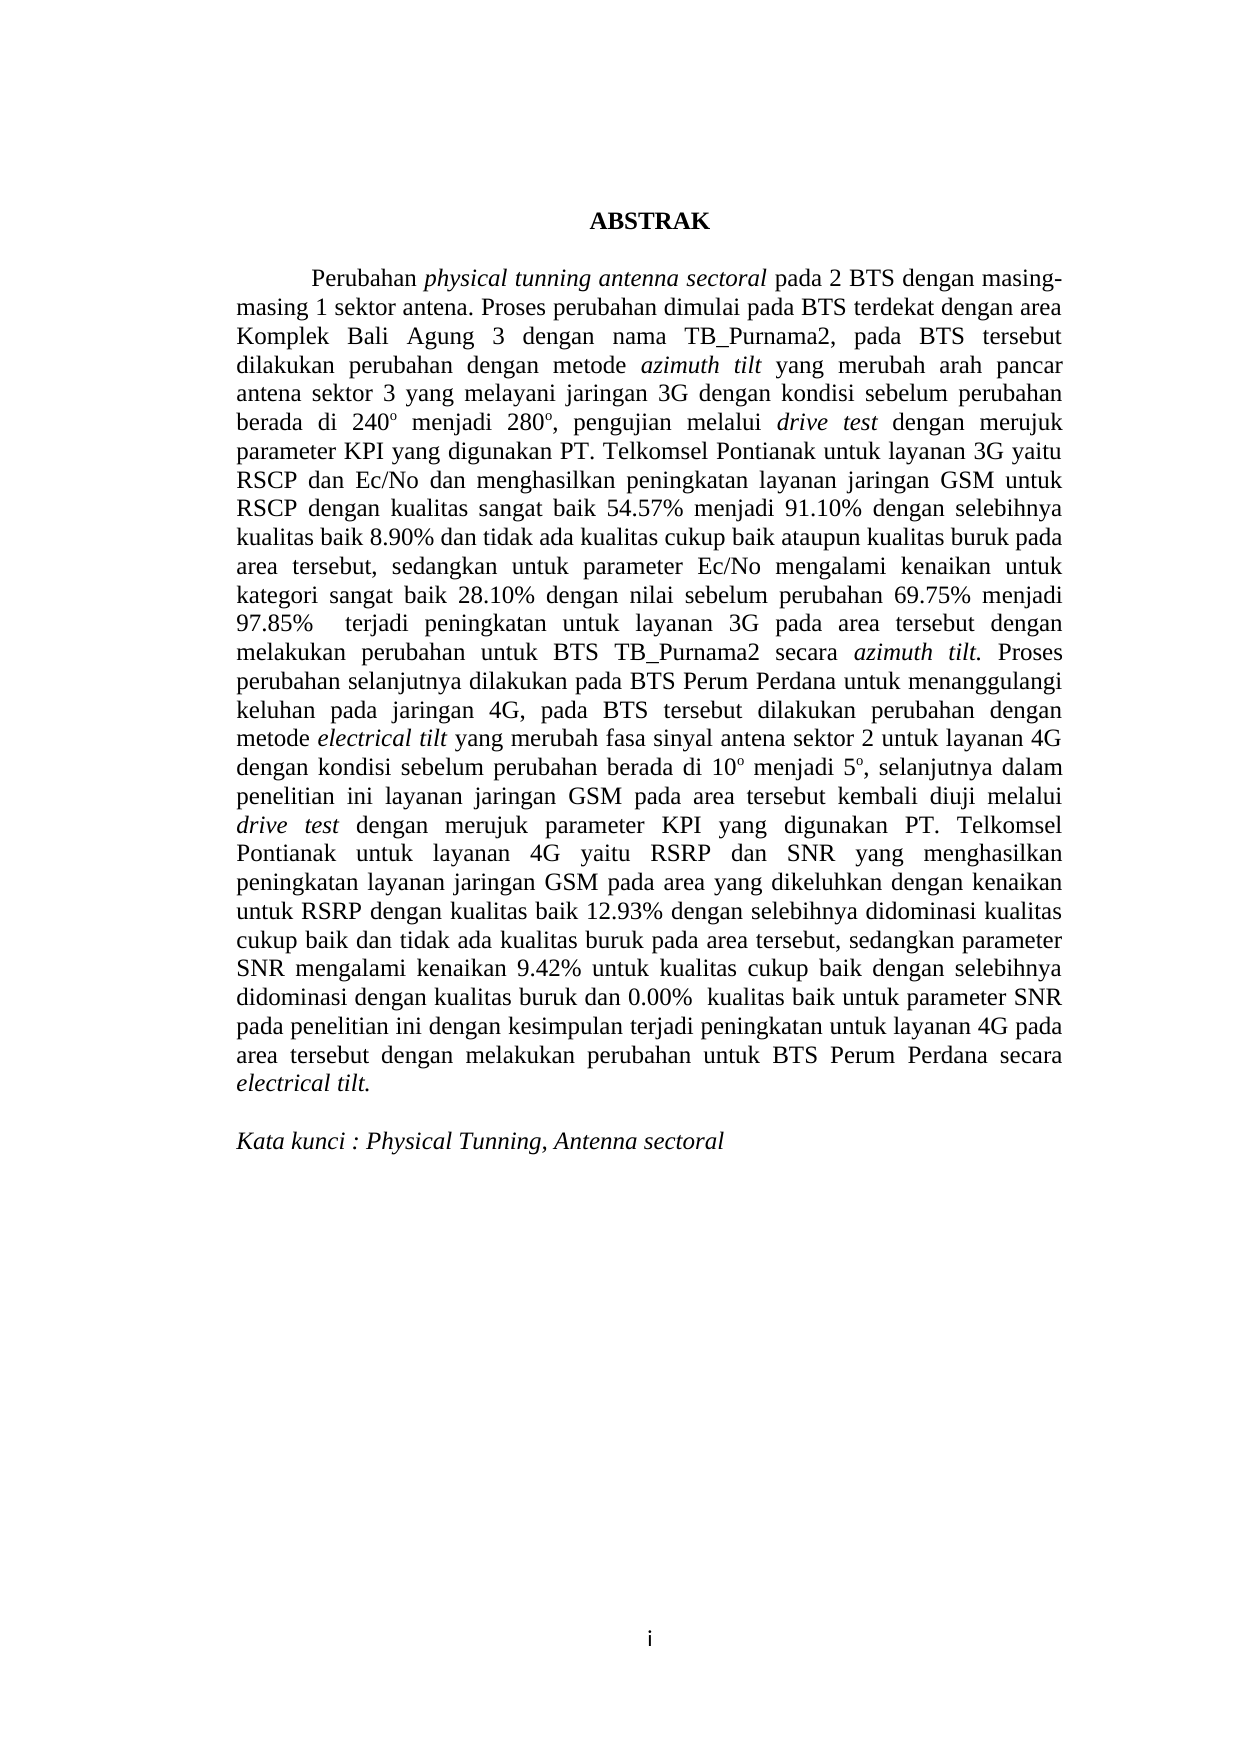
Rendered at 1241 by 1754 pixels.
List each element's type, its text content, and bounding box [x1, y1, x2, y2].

text ABSTRAK [236, 206, 1063, 235]
text Kata kunci : Physical Tunning, Antenna sectoral [236, 1126, 1063, 1155]
text Perubahan physical tunning antenna sectoral pada 2 BTS dengan masing-masing 1 sektor antena. Proses perubahan dimulai pada BTS terdekat dengan area Komplek Bali Agung 3 dengan nama TB_Purnama2, pada BTS tersebut dilakukan perubahan dengan metode azimuth tilt yang merubah arah pancar antena sektor 3 yang melayani jaringan 3G dengan kondisi sebelum perubahan berada di 240o menjadi 280o, pengujian melalui drive test dengan merujuk parameter KPI yang digunakan PT. Telkomsel Pontianak untuk layanan 3G yaitu RSCP dan Ec/No dan menghasilkan peningkatan layanan jaringan GSM untuk RSCP dengan kualitas sangat baik 54.57% menjadi 91.10% dengan selebihnya kualitas baik 8.90% dan tidak ada kualitas cukup baik ataupun kualitas buruk pada area tersebut, sedangkan untuk parameter Ec/No mengalami kenaikan untuk kategori sangat baik 28.10% dengan nilai sebelum perubahan 69.75% menjadi 97.85% terjadi peningkatan untuk layanan 3G pada area tersebut dengan melakukan perubahan untuk BTS TB_Purnama2 secara azimuth tilt. Proses perubahan selanjutnya dilakukan pada BTS Perum Perdana untuk menanggulangi keluhan pada jaringan 4G, pada BTS tersebut dilakukan perubahan dengan metode electrical tilt yang merubah fasa sinyal antena sektor 2 untuk layanan 4G dengan kondisi sebelum perubahan berada di 10o menjadi 5o, selanjutnya dalam penelitian ini layanan jaringan GSM pada area tersebut kembali diuji melalui drive test dengan merujuk parameter KPI yang digunakan PT. Telkomsel Pontianak untuk layanan 4G yaitu RSRP dan SNR yang menghasilkan peningkatan layanan jaringan GSM pada area yang dikeluhkan dengan kenaikan untuk RSRP dengan kualitas baik 12.93% dengan selebihnya didominasi kualitas cukup baik dan tidak ada kualitas buruk pada area tersebut, sedangkan parameter SNR mengalami kenaikan 9.42% untuk kualitas cukup baik dengan selebihnya didominasi dengan kualitas buruk dan 0.00% kualitas baik untuk parameter SNR pada penelitian ini dengan kesimpulan terjadi peningkatan untuk layanan 4G pada area tersebut dengan melakukan perubahan untuk BTS Perum Perdana secara electrical tilt. [236, 263, 1063, 1097]
